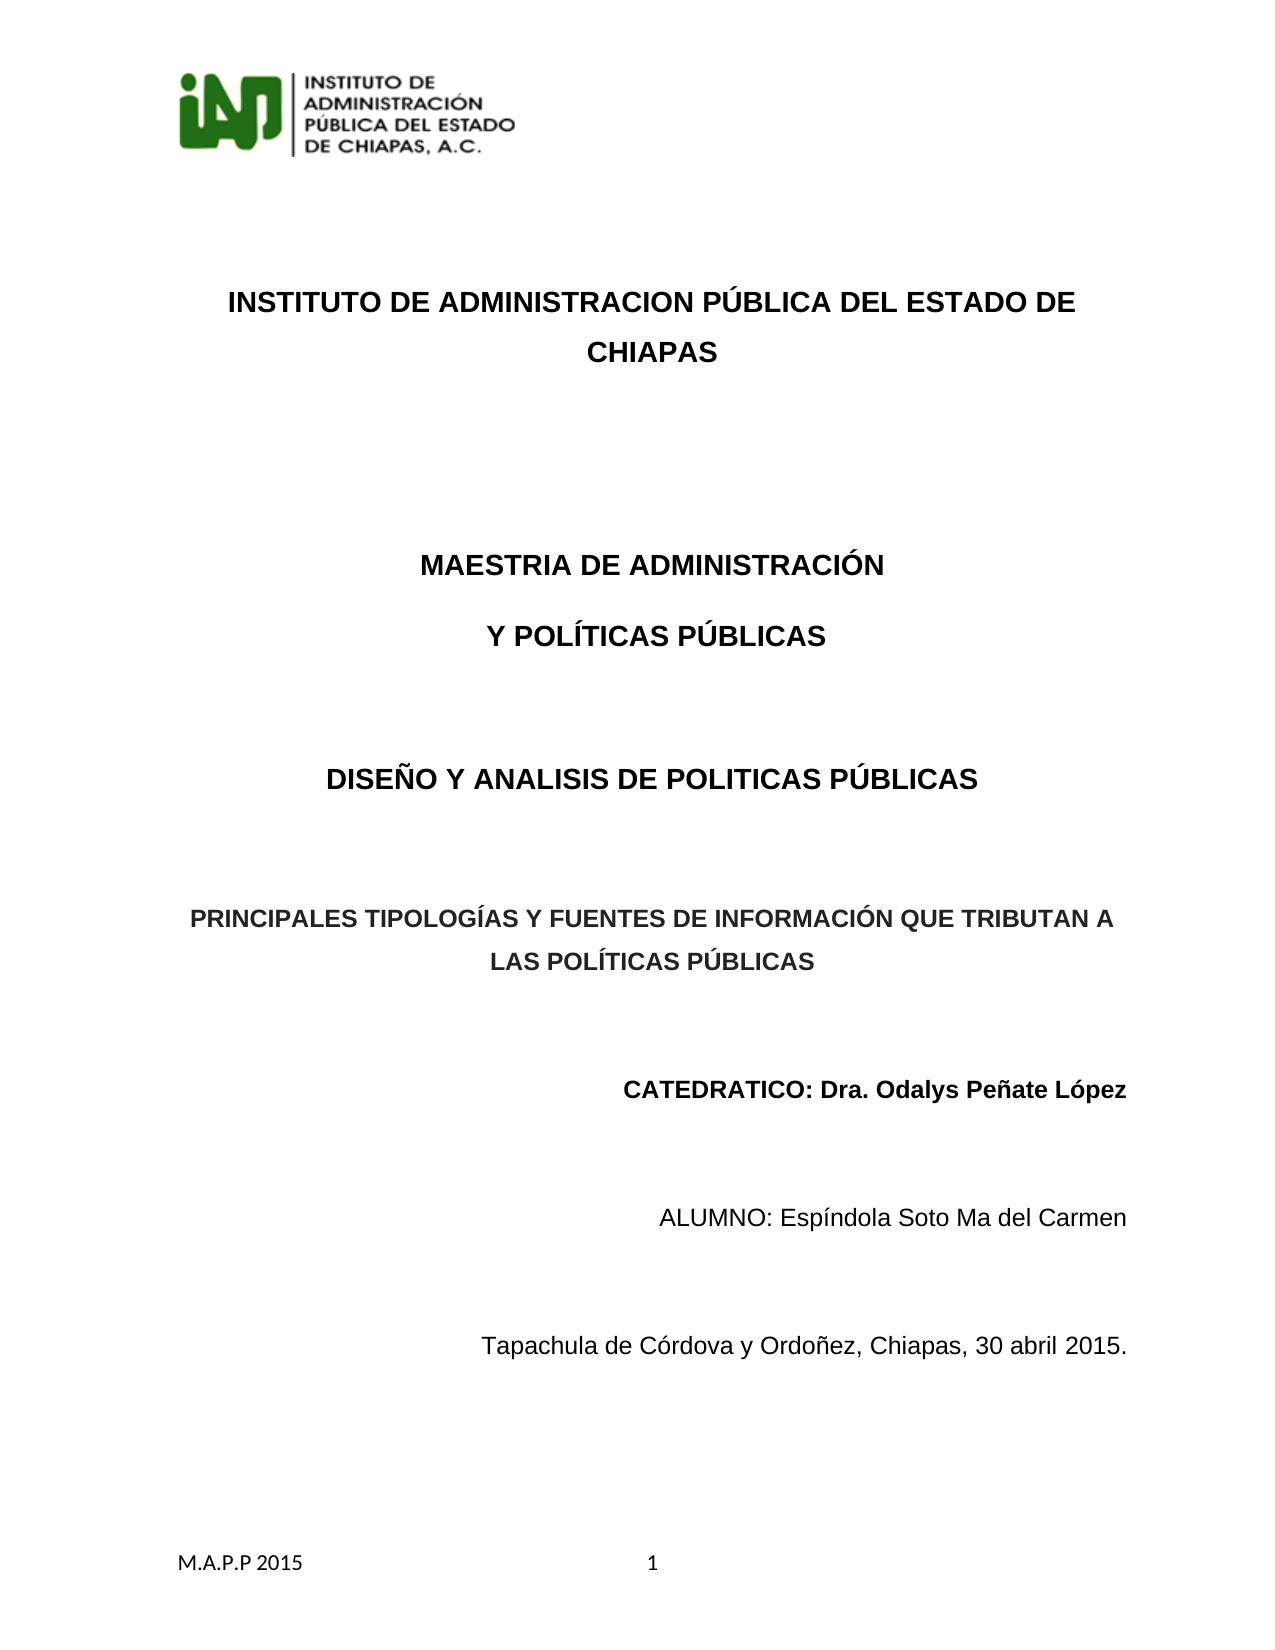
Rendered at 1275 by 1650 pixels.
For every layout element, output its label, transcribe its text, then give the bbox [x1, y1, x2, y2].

text ALUMNO: Espíndola Soto Ma del Carmen [177, 1203, 1127, 1232]
text DISEÑO Y ANALISIS DE POLITICAS PÚBLICAS [177, 762, 1127, 795]
text MAESTRIA DE ADMINISTRACIÓN [177, 548, 1127, 582]
text Tapachula de Córdova y Ordoñez, Chiapas, 30 abril 2015. [177, 1331, 1127, 1360]
picture [177, 73, 515, 157]
text PRINCIPALES TIPOLOGÍAS Y FUENTES DE INFORMACIÓN QUE TRIBUTAN A LAS POLÍTICAS PÚBLICAS [177, 904, 1127, 976]
text CATEDRATICO: Dra. Odalys Peñate López [177, 1075, 1127, 1104]
text INSTITUTO DE ADMINISTRACION PÚBLICA DEL ESTADO DE CHIAPAS [177, 284, 1127, 368]
text Y POLÍTICAS PÚBLICAS [177, 619, 1127, 653]
